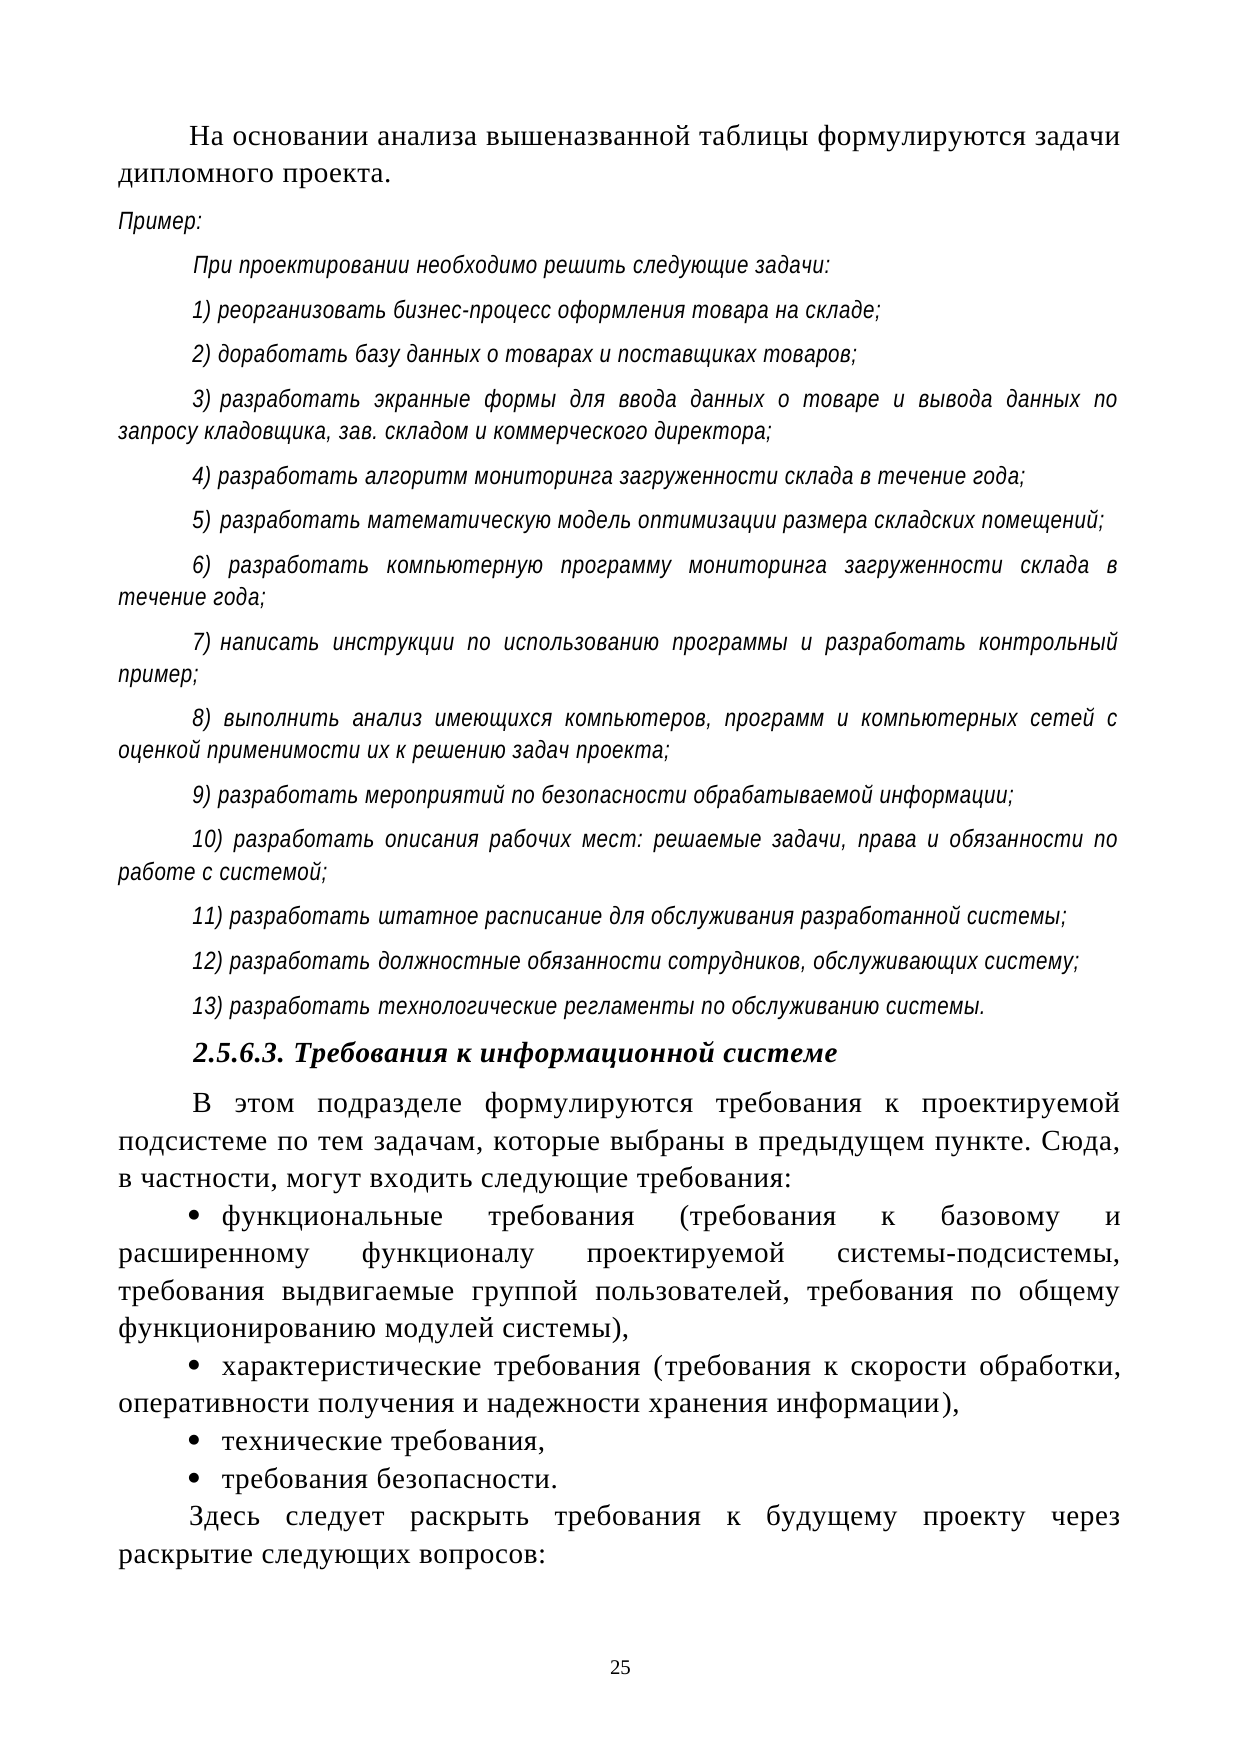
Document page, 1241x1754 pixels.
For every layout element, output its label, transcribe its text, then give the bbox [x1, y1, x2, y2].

text 8) выполнить анализ имеющихся компьютеров, программ и компьютерных сетей с оценкой применимости их к решению задач проекта; [118, 703, 1122, 764]
text 10) разработать описания рабочих мест: решаемые задачи, права и обязанности по работе с системой; [118, 824, 1122, 885]
text Пример: [118, 206, 1122, 234]
text 9) разработать мероприятий по безопасности обрабатываемой информации; [118, 780, 1122, 808]
text 7) написать инструкции по использованию программы и разработать контрольный пример; [118, 626, 1122, 687]
text 5) разработать математическую модель оптимизации размера складских помещений; [118, 505, 1122, 534]
text 1) реорганизовать бизнес-процесс оформления товара на складе; [118, 295, 1122, 323]
text В этом подразделе формулируются требования к проектируемой подсистеме по тем задачам, которые выбраны в предыдущем пункте. Сюда, в частности, могут входить следующие требования: [118, 1085, 1122, 1194]
text Здесь следует раскрыть требования к будущему проекту через раскрытие следующих вопросов: [118, 1498, 1122, 1569]
list функциональные требования (требования к базовому и расширенному функционалу проектируемой системы-подсистемы, требования выдвигаемые группой пользователей, требования по общему функционированию модулей системы), [118, 1198, 1122, 1344]
text На основании анализа вышеназванной таблицы формулируются задачи дипломного проекта. [118, 118, 1122, 189]
subtitle 2.5.6.3. Требования к информационной системе [118, 1035, 1122, 1069]
text 2) доработать базу данных о товарах и поставщиках товаров; [118, 339, 1122, 368]
text При проектировании необходимо решить следующие задачи: [118, 250, 1122, 279]
text 6) разработать компьютерную программу мониторинга загруженности склада в течение года; [118, 550, 1122, 611]
list требования безопасности. [118, 1461, 1122, 1494]
text 13) разработать технологические регламенты по обслуживанию системы. [118, 991, 1122, 1019]
text 3) разработать экранные формы для ввода данных о товаре и вывода данных по запросу кладовщика, зав. складом и коммерческого директора; [118, 384, 1122, 445]
text 4) разработать алгоритм мониторинга загруженности склада в течение года; [118, 461, 1122, 489]
list характеристические требования (требования к скорости обработки, оперативности получения и надежности хранения информации), [118, 1348, 1122, 1419]
text 11) разработать штатное расписание для обслуживания разработанной системы; [118, 901, 1122, 930]
text 12) разработать должностные обязанности сотрудников, обслуживающих систему; [118, 946, 1122, 975]
list технические требования, [118, 1423, 1122, 1457]
